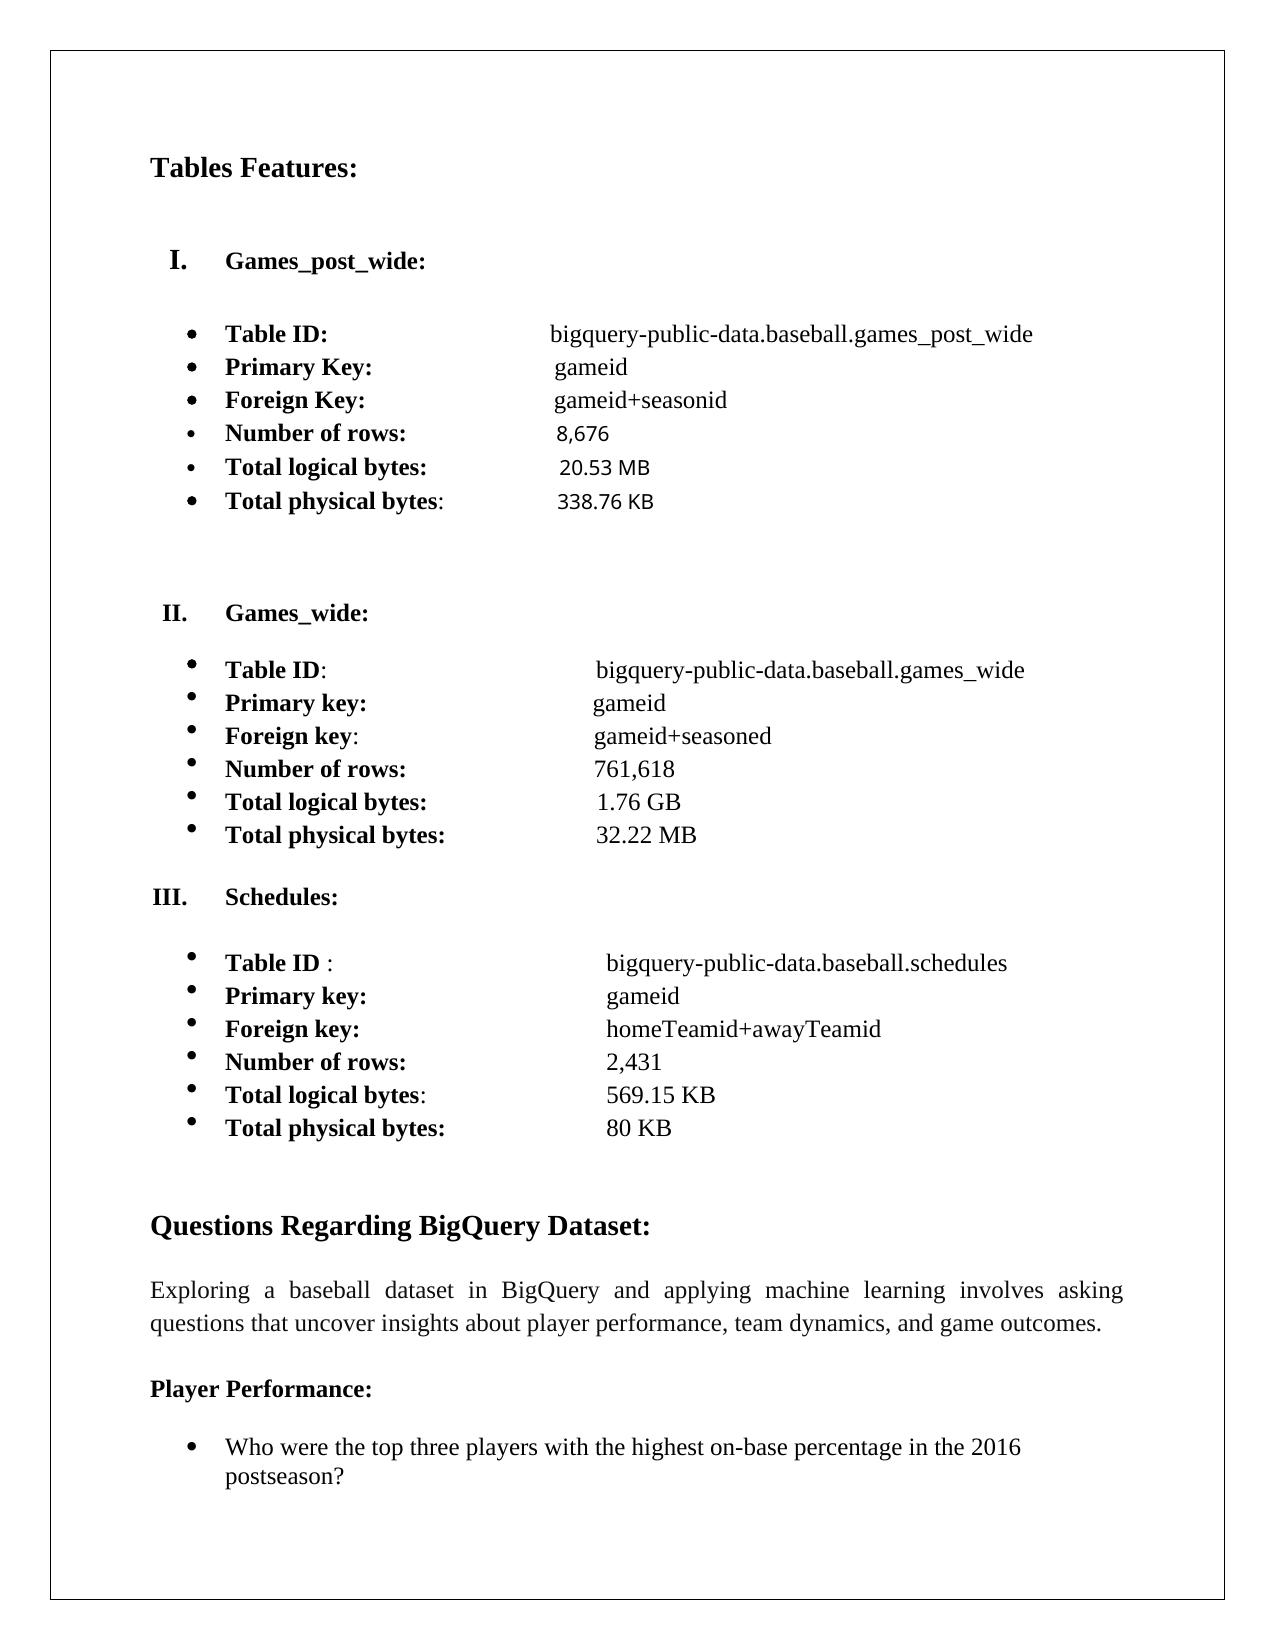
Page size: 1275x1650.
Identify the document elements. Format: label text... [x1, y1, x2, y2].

list Foreign Key: gameid+seasonid [187, 386, 1125, 414]
text Player Performance: [150, 1374, 1125, 1403]
list Total physical bytes: 80 KB [187, 1113, 1125, 1142]
list Primary key: gameid [187, 688, 1125, 717]
list Primary Key: gameid [187, 352, 1125, 381]
list Total physical bytes: 338.76 KB [187, 486, 1125, 516]
list Table ID : bigquery-public-data.baseball.schedules [187, 948, 1125, 977]
text Exploring a baseball dataset in BigQuery and applying machine learning involves asking questions that uncover insights about player performance, team dynamics, and game outcomes. [150, 1275, 1125, 1337]
list Schedules: [187, 882, 1125, 911]
list Who were the top three players with the highest on-base percentage in the 2016 postseason? [187, 1432, 1125, 1490]
list Table ID: bigquery-public-data.baseball.games_post_wide [187, 319, 1125, 348]
list Games_wide: [187, 598, 1125, 627]
text Questions Regarding BigQuery Dataset: [150, 1208, 1125, 1242]
list Games_post_wide: [187, 242, 1125, 276]
list Total logical bytes: 20.53 MB [187, 452, 1125, 482]
list Primary key: gameid [187, 981, 1125, 1010]
list Foreign key: gameid+seasoned [187, 721, 1125, 750]
list Foreign key: homeTeamid+awayTeamid [187, 1014, 1125, 1043]
list Total logical bytes: 1.76 GB [187, 787, 1125, 816]
list Number of rows: 8,676 [187, 418, 1125, 448]
list Total physical bytes: 32.22 MB [187, 820, 1125, 849]
list Number of rows: 761,618 [187, 754, 1125, 783]
list Number of rows: 2,431 [187, 1047, 1125, 1076]
text Tables Features: [150, 150, 1125, 183]
list Total logical bytes: 569.15 KB [187, 1080, 1125, 1109]
list Table ID: bigquery-public-data.baseball.games_wide [187, 655, 1125, 684]
